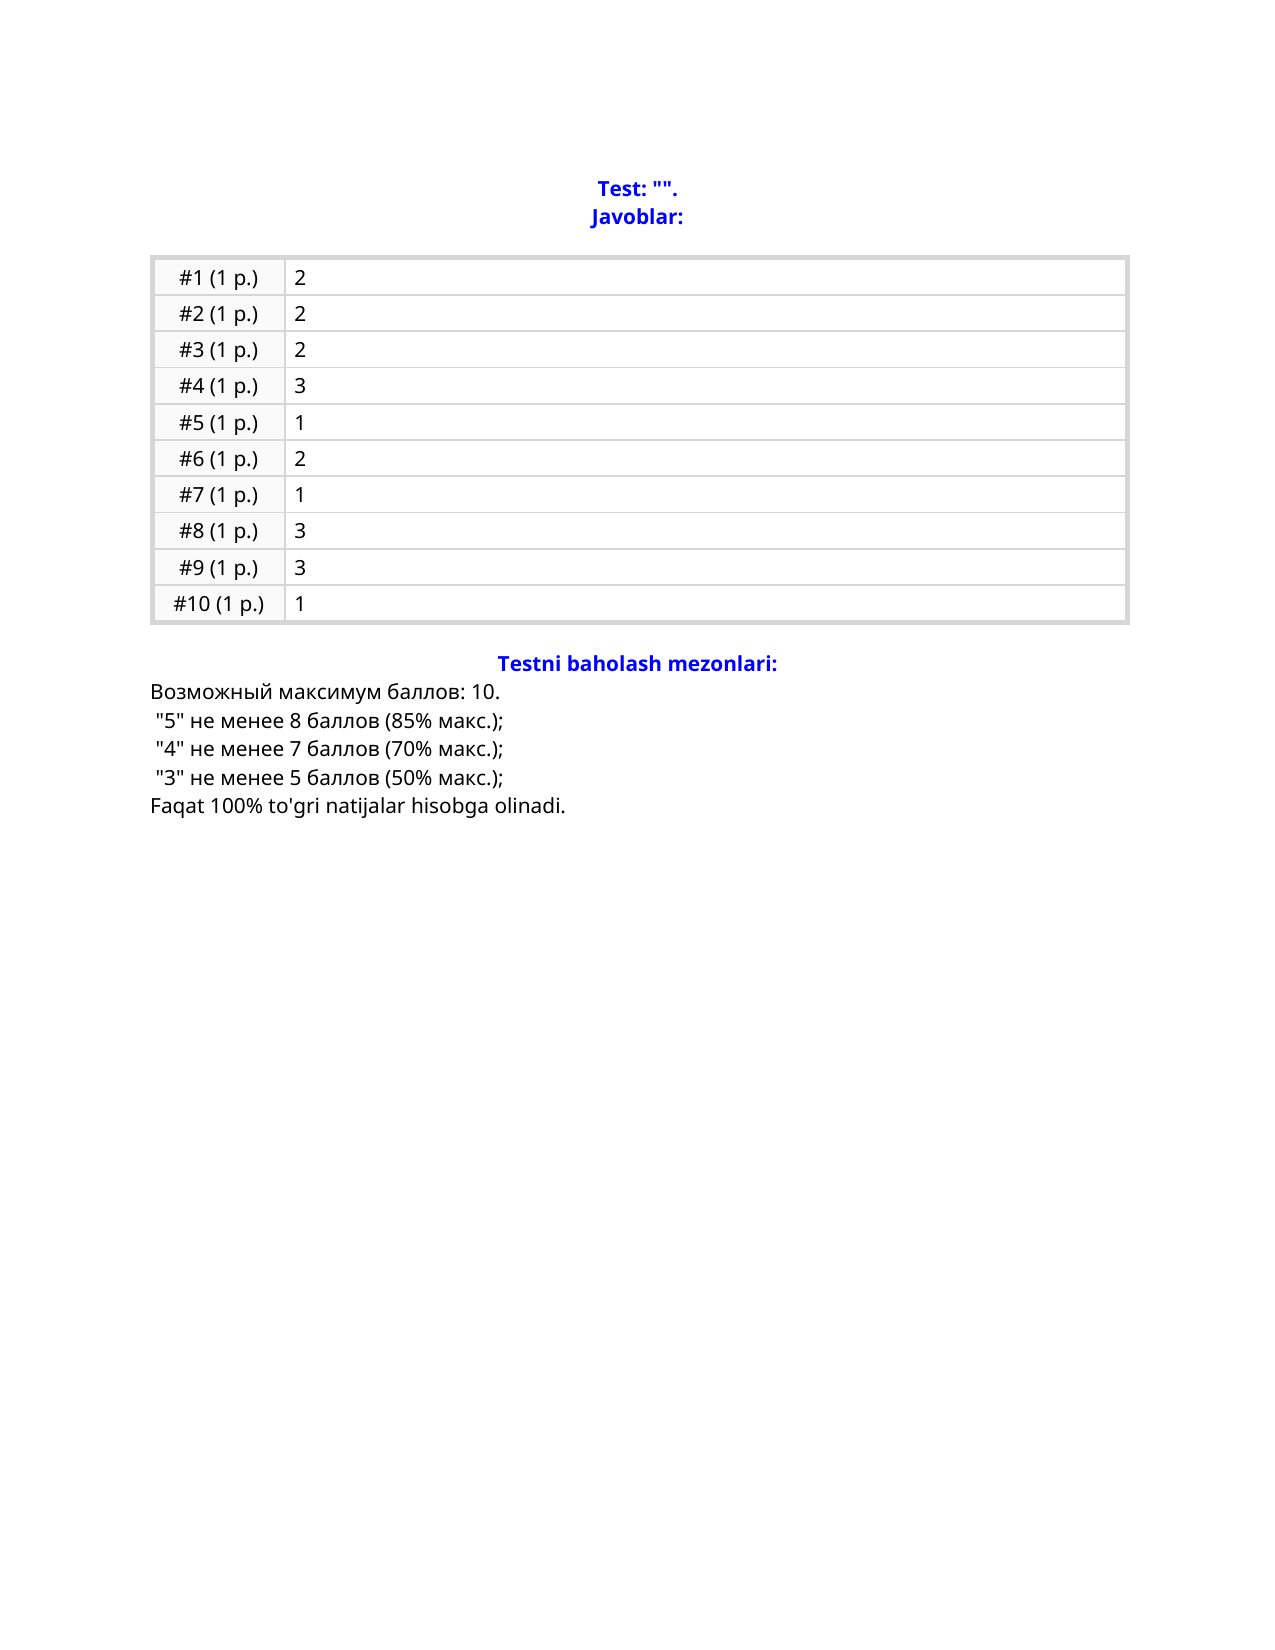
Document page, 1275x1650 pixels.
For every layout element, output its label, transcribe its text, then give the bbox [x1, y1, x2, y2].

table_cell #2 (1 p.) [155, 296, 284, 330]
table_cell 1 [286, 586, 1125, 620]
table_cell 1 [286, 405, 1125, 439]
table_cell #10 (1 p.) [155, 586, 284, 620]
table_cell #6 (1 p.) [155, 441, 284, 475]
text Возможный максимум баллов: 10. [150, 677, 1125, 706]
text Testni baholash mezonlari: [150, 649, 1125, 677]
table_cell 2 [286, 296, 1125, 330]
table_cell #9 (1 p.) [155, 550, 284, 584]
table_cell 1 [286, 477, 1125, 512]
table_cell #3 (1 p.) [155, 332, 284, 367]
table_cell 3 [286, 550, 1125, 584]
table_cell #4 (1 p.) [155, 368, 284, 403]
table_header #1 (1 p.) [155, 260, 284, 294]
text "4" не менее 7 баллов (70% макс.); [150, 734, 1125, 763]
text Test: "". [150, 174, 1125, 202]
text Faqat 100% to'gri natijalar hisobga olinadi. [150, 791, 1125, 820]
table_cell #8 (1 p.) [155, 513, 284, 548]
table_cell 2 [286, 441, 1125, 475]
table_header 2 [286, 260, 1125, 294]
text "3" не менее 5 баллов (50% макс.); [150, 763, 1125, 791]
table_cell #7 (1 p.) [155, 477, 284, 512]
table_cell #5 (1 p.) [155, 405, 284, 439]
table_cell 2 [286, 332, 1125, 367]
table_cell 3 [286, 368, 1125, 403]
table_cell 3 [286, 513, 1125, 548]
text "5" не менее 8 баллов (85% макс.); [150, 706, 1125, 734]
text Javoblar: [150, 202, 1125, 231]
